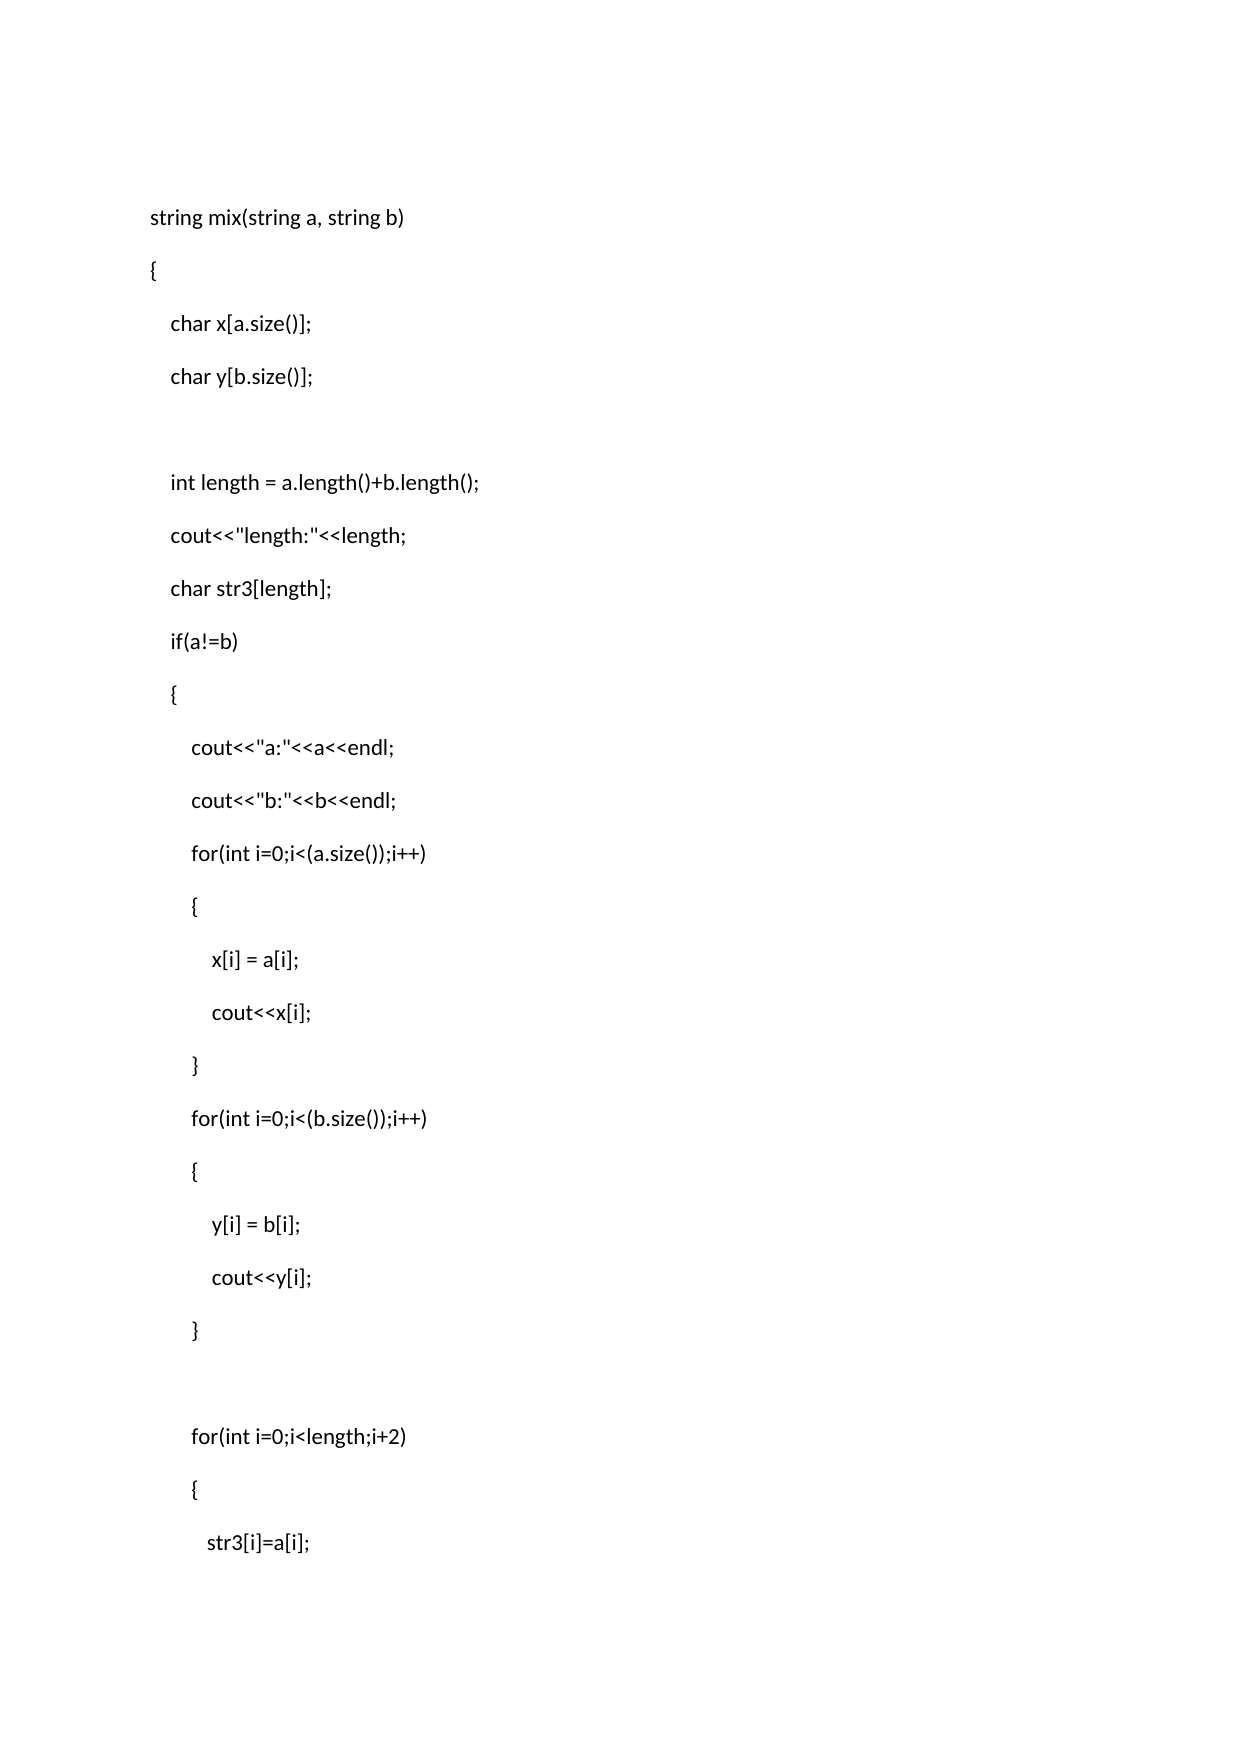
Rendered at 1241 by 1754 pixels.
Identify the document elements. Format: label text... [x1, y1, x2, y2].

text cout<<"a:"<<a<<endl; [150, 733, 1090, 761]
text cout<<x[i]; [150, 998, 1090, 1026]
text cout<<"b:"<<b<<endl; [150, 786, 1090, 814]
text { [150, 256, 1090, 284]
text cout<<"length:"<<length; [150, 521, 1090, 549]
text { [150, 892, 1090, 920]
text int length = a.length()+b.length(); [150, 468, 1090, 496]
text for(int i=0;i<(b.size());i++) [150, 1104, 1090, 1132]
text { [150, 1157, 1090, 1185]
text } [150, 1316, 1090, 1344]
text char y[b.size()]; [150, 362, 1090, 390]
text str3[i]=a[i]; [150, 1528, 1090, 1557]
text if(a!=b) [150, 627, 1090, 655]
text } [150, 1051, 1090, 1079]
text { [150, 1476, 1090, 1503]
text y[i] = b[i]; [150, 1210, 1090, 1238]
text char x[a.size()]; [150, 309, 1090, 337]
text { [150, 680, 1090, 708]
text for(int i=0;i<length;i+2) [150, 1422, 1090, 1451]
text char str3[length]; [150, 574, 1090, 602]
text for(int i=0;i<(a.size());i++) [150, 839, 1090, 867]
text x[i] = a[i]; [150, 945, 1090, 973]
text cout<<y[i]; [150, 1263, 1090, 1291]
text string mix(string a, string b) [150, 203, 1090, 231]
